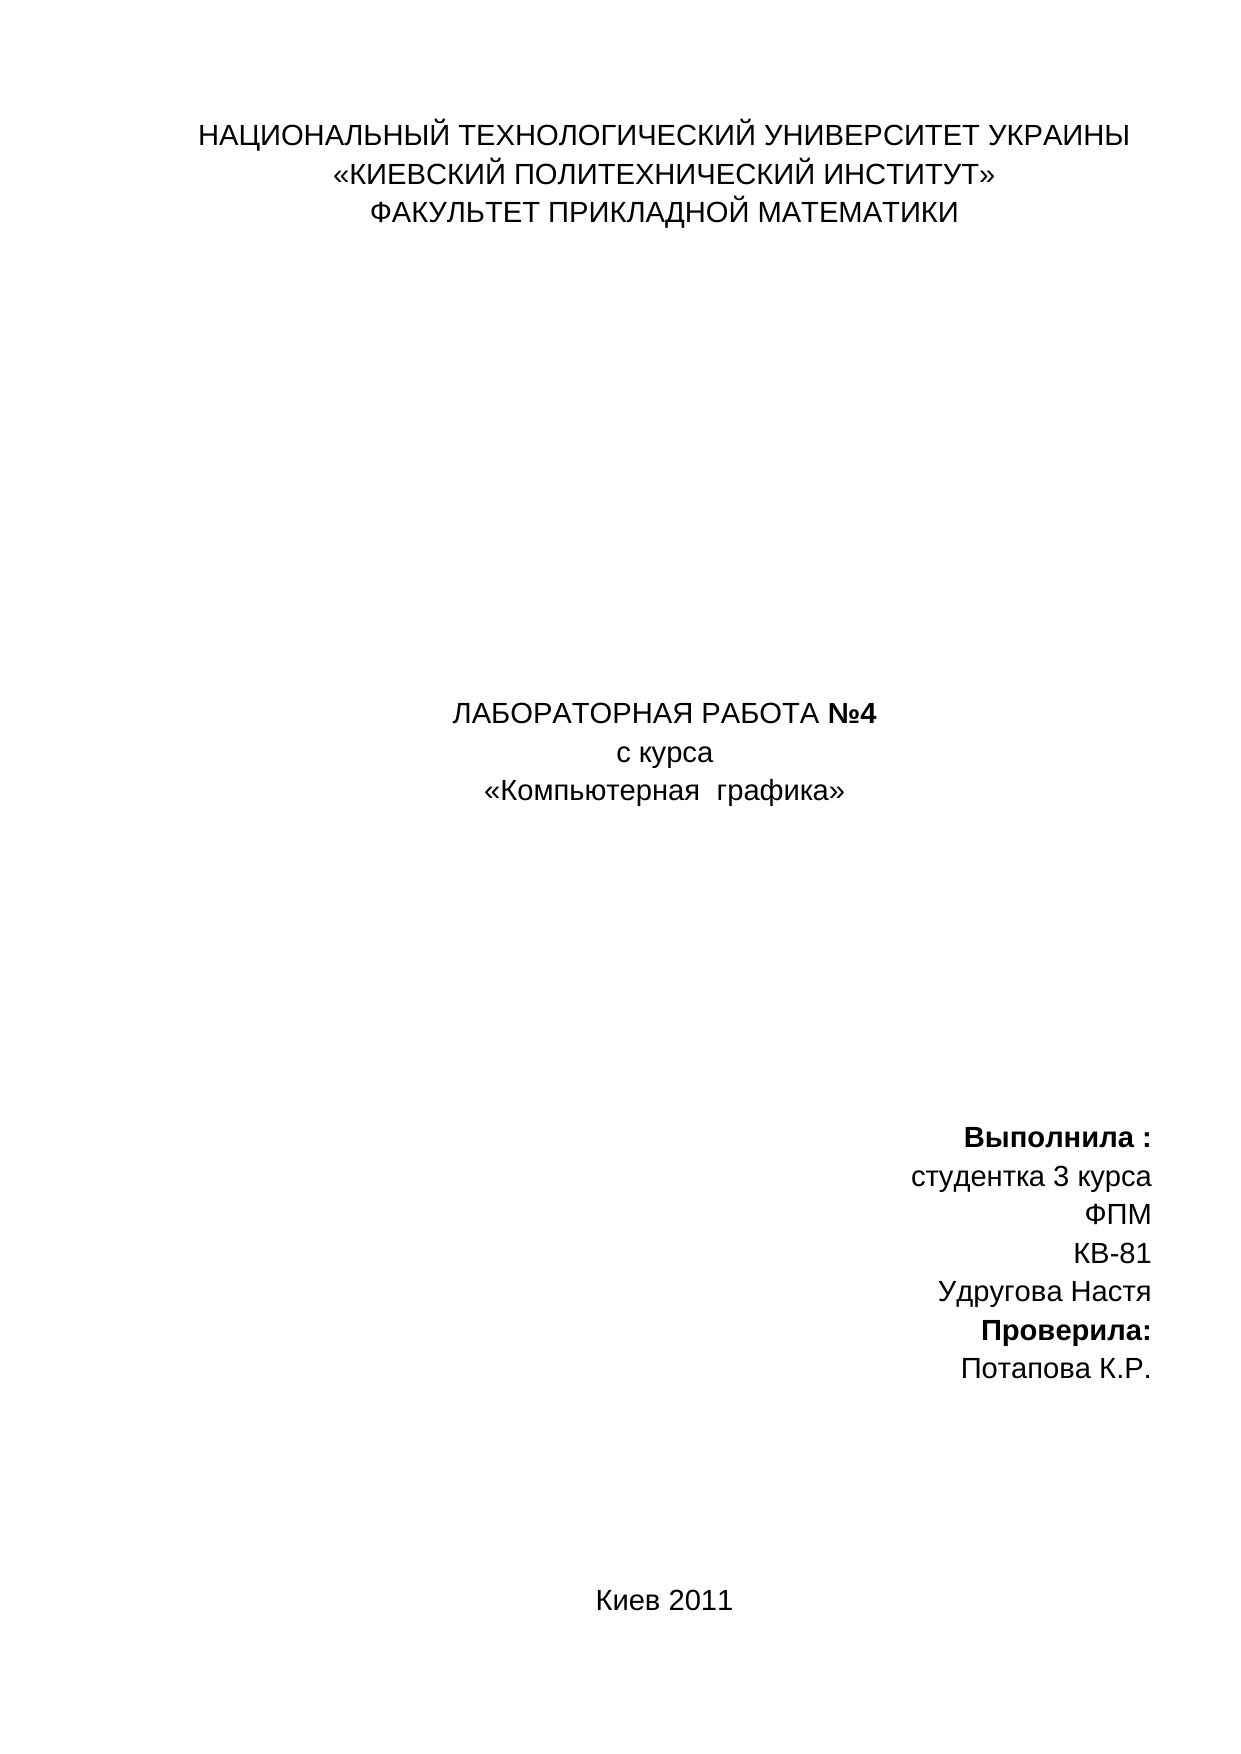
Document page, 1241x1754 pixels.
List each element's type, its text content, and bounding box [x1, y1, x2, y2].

text Потапова К.Р. [177, 1351, 1152, 1385]
text «Компьютерная графика» [177, 773, 1152, 807]
text ФПМ [177, 1197, 1152, 1231]
text студентка 3 курса [177, 1159, 1152, 1192]
text «КИЕВСКИЙ ПОЛИТЕХНИЧЕСКИЙ ИНСТИТУТ» [177, 157, 1152, 190]
text Выполнила : [177, 1120, 1152, 1154]
text Удругова Настя [177, 1274, 1152, 1308]
text Проверила: [177, 1313, 1152, 1346]
text КВ-81 [177, 1236, 1152, 1269]
text Киев 2011 [177, 1583, 1152, 1616]
text ФАКУЛЬТЕТ ПРИКЛАДНОЙ МАТЕМАТИКИ [177, 195, 1152, 229]
text ЛАБОРАТОРНАЯ РАБОТА №4 [177, 696, 1152, 730]
text НАЦИОНАЛЬНЫЙ ТЕХНОЛОГИЧЕСКИЙ УНИВЕРСИТЕТ УКРАИНЫ [177, 118, 1152, 152]
text с курса [177, 735, 1152, 768]
